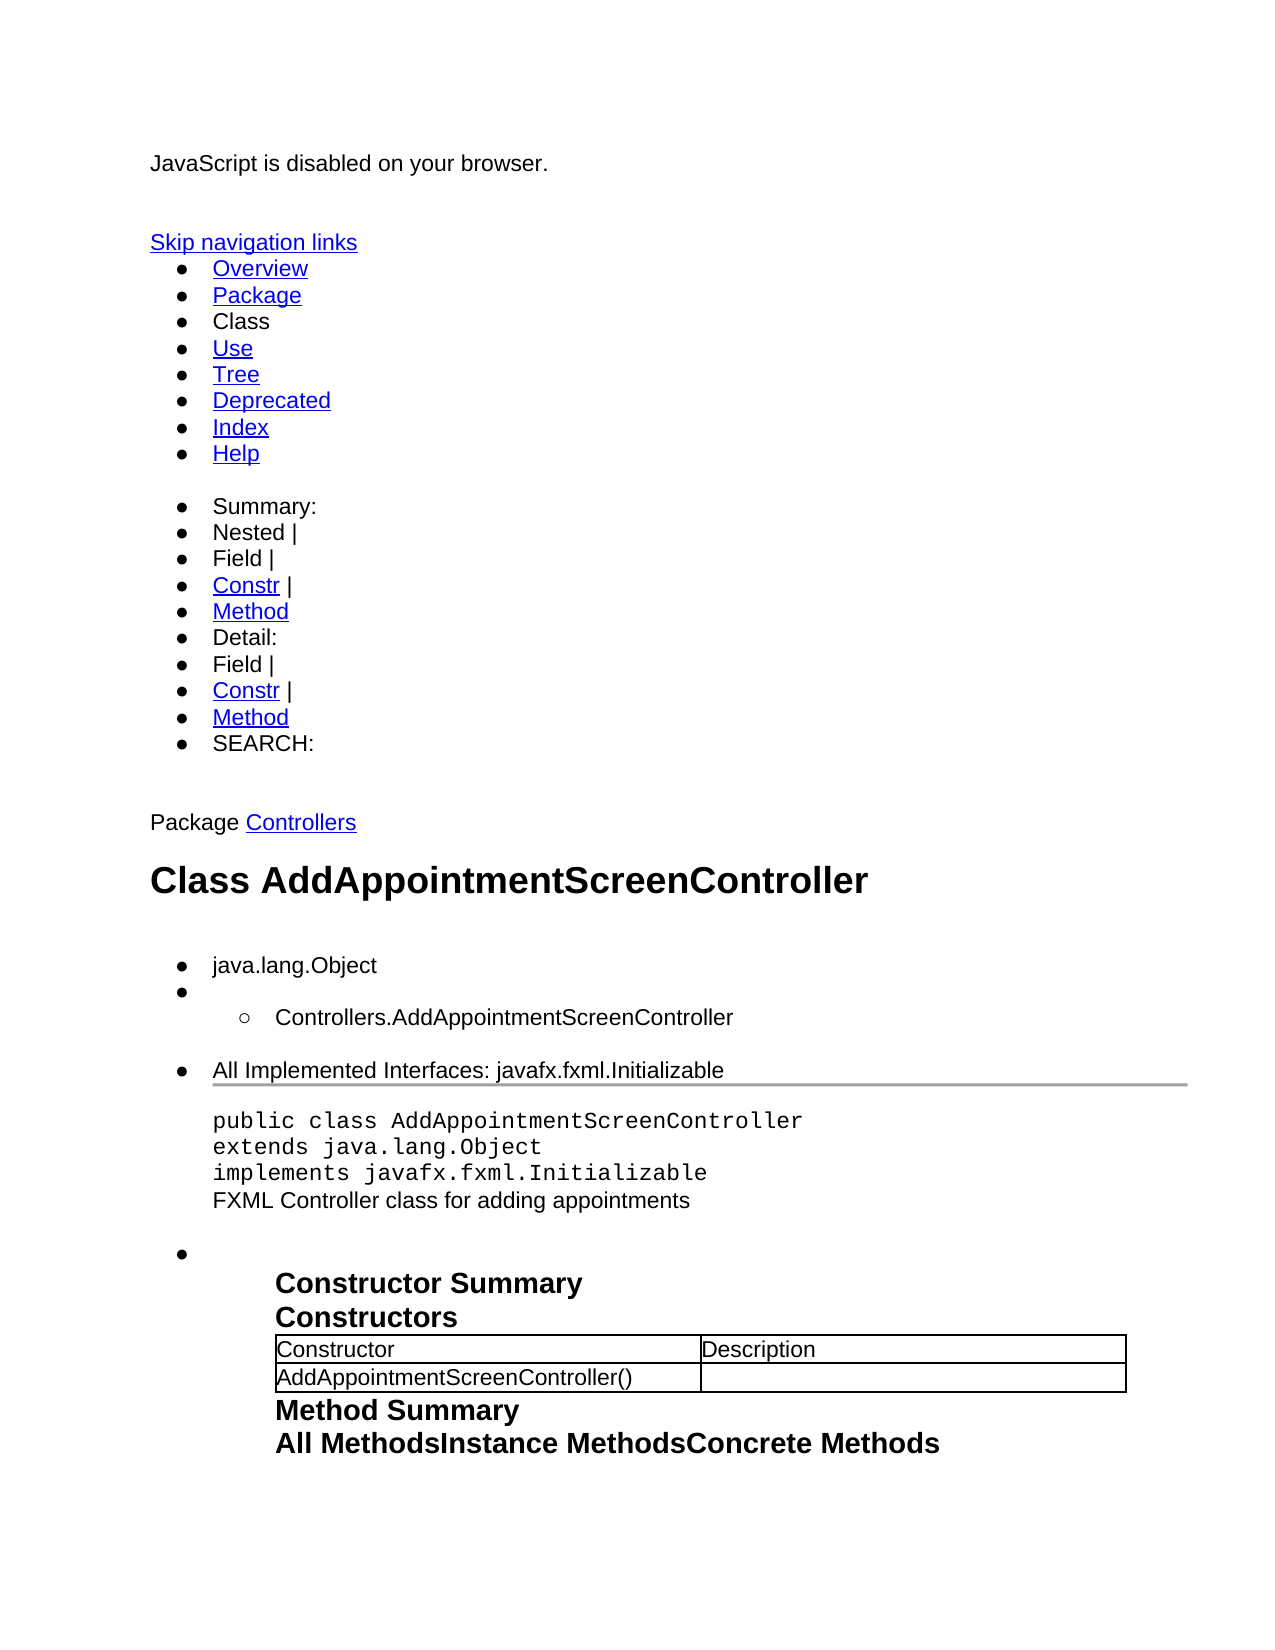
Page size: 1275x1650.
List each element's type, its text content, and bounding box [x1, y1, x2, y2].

list Constr | [175, 572, 1125, 598]
list Nested | [175, 519, 1125, 545]
list Class [175, 308, 1125, 334]
table_cell [702, 1364, 1125, 1391]
text JavaScript is disabled on your browser. [150, 150, 1125, 176]
subtitle Constructor Summary Constructors [275, 1267, 1125, 1334]
list Controllers.AddAppointmentScreenController [237, 1004, 1125, 1031]
list Package [175, 282, 1125, 308]
list Tree [175, 361, 1125, 387]
list Summary: [175, 493, 1125, 519]
table_header Description [702, 1336, 1125, 1362]
list Field | [175, 545, 1125, 572]
list Field | [175, 651, 1125, 677]
list Constr | [175, 677, 1125, 703]
list Deprecated [175, 387, 1125, 413]
text Package Controllers [150, 809, 1125, 835]
subtitle Method Summary All MethodsInstance MethodsConcrete Methods [275, 1393, 1125, 1460]
list Method [175, 703, 1125, 730]
text Skip navigation links [150, 229, 1125, 255]
list java.lang.Object [175, 952, 1125, 978]
table_cell AddAppointmentScreenController() [277, 1364, 700, 1391]
list Help [175, 440, 1125, 466]
subtitle Class AddAppointmentScreenController [150, 859, 1125, 902]
list SEARCH: [175, 730, 1125, 756]
list Index [175, 413, 1125, 440]
table_header Constructor [277, 1336, 700, 1362]
list Detail: [175, 624, 1125, 651]
list Use [175, 334, 1125, 361]
list All Implemented Interfaces: javafx.fxml.Initializable public class AddAppointmentScreenController extends java.lang.Object implements javafx.fxml.Initializable FXML Controller class for adding appointments [175, 1057, 1125, 1214]
list Method [175, 598, 1125, 624]
list Overview [175, 255, 1125, 282]
